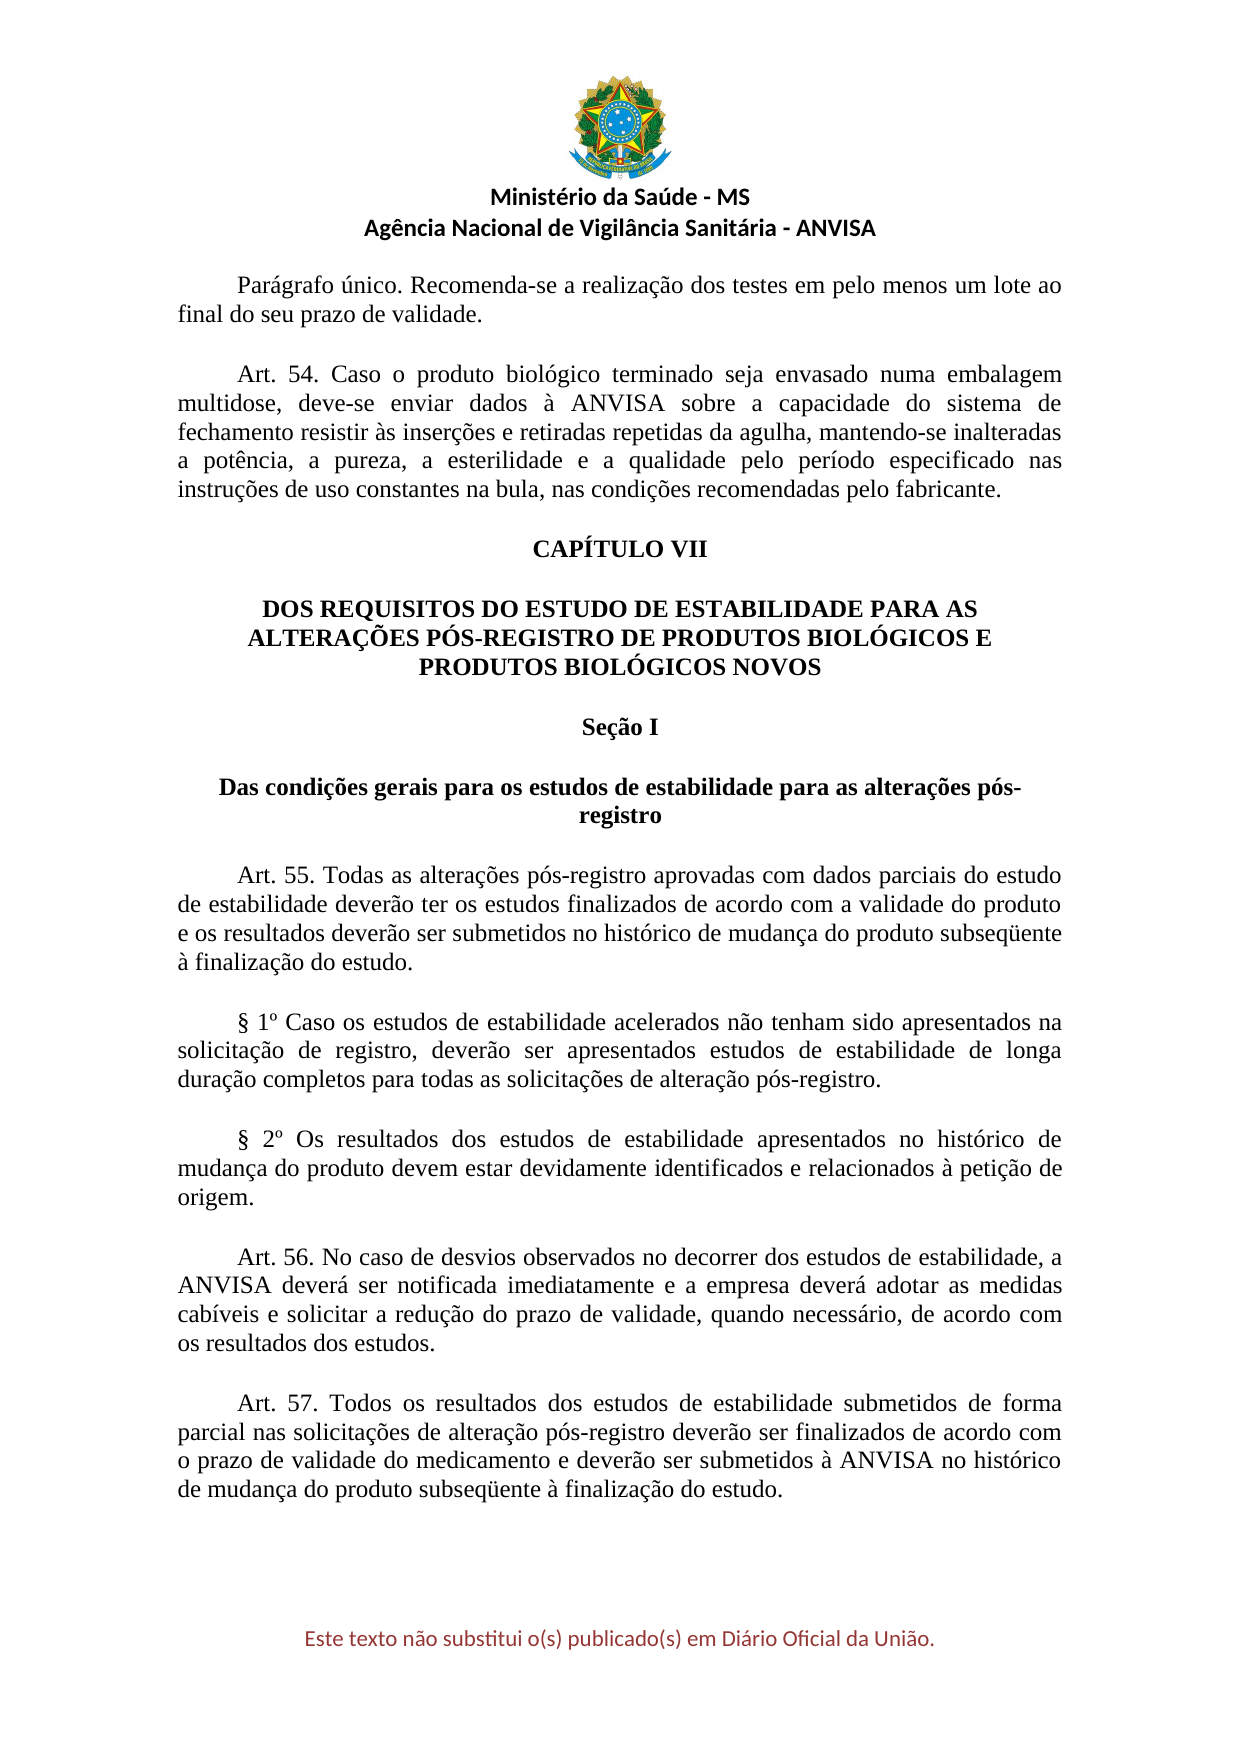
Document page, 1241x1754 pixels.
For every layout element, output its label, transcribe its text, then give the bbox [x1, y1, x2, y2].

text Seção I [177, 712, 1063, 741]
text § 2º Os resultados dos estudos de estabilidade apresentados no histórico de mudança do produto devem estar devidamente identificados e relacionados à petição de origem. [177, 1124, 1063, 1211]
text Das condições gerais para os estudos de estabilidade para as alterações pós-registro [177, 772, 1063, 829]
picture [565, 73, 675, 182]
text CAPÍTULO VII [177, 534, 1063, 563]
text Art. 55. Todas as alterações pós-registro aprovadas com dados parciais do estudo de estabilidade deverão ter os estudos finalizados de acordo com a validade do produto e os resultados deverão ser submetidos no histórico de mudança do produto subseqüente à finalização do estudo. [177, 861, 1063, 976]
text Art. 57. Todos os resultados dos estudos de estabilidade submetidos de forma parcial nas solicitações de alteração pós-registro deverão ser finalizados de acordo com o prazo de validade do medicamento e deverão ser submetidos à ANVISA no histórico de mudança do produto subseqüente à finalização do estudo. [177, 1388, 1063, 1503]
text § 1º Caso os estudos de estabilidade acelerados não tenham sido apresentados na solicitação de registro, deverão ser apresentados estudos de estabilidade de longa duração completos para todas as solicitações de alteração pós-registro. [177, 1007, 1063, 1093]
text Parágrafo único. Recomenda-se a realização dos testes em pelo menos um lote ao final do seu prazo de validade. [177, 271, 1063, 328]
text Art. 54. Caso o produto biológico terminado seja envasado numa embalagem multidose, deve-se enviar dados à ANVISA sobre a capacidade do sistema de fechamento resistir às inserções e retiradas repetidas da agulha, mantendo-se inalteradas a potência, a pureza, a esterilidade e a qualidade pelo período especificado nas instruções de uso constantes na bula, nas condições recomendadas pelo fabricante. [177, 359, 1063, 503]
text DOS REQUISITOS DO ESTUDO DE ESTABILIDADE PARA AS ALTERAÇÕES PÓS-REGISTRO DE PRODUTOS BIOLÓGICOS E PRODUTOS BIOLÓGICOS NOVOS [177, 594, 1063, 681]
text Art. 56. No caso de desvios observados no decorrer dos estudos de estabilidade, a ANVISA deverá ser notificada imediatamente e a empresa deverá adotar as medidas cabíveis e solicitar a redução do prazo de validade, quando necessário, de acordo com os resultados dos estudos. [177, 1242, 1063, 1357]
